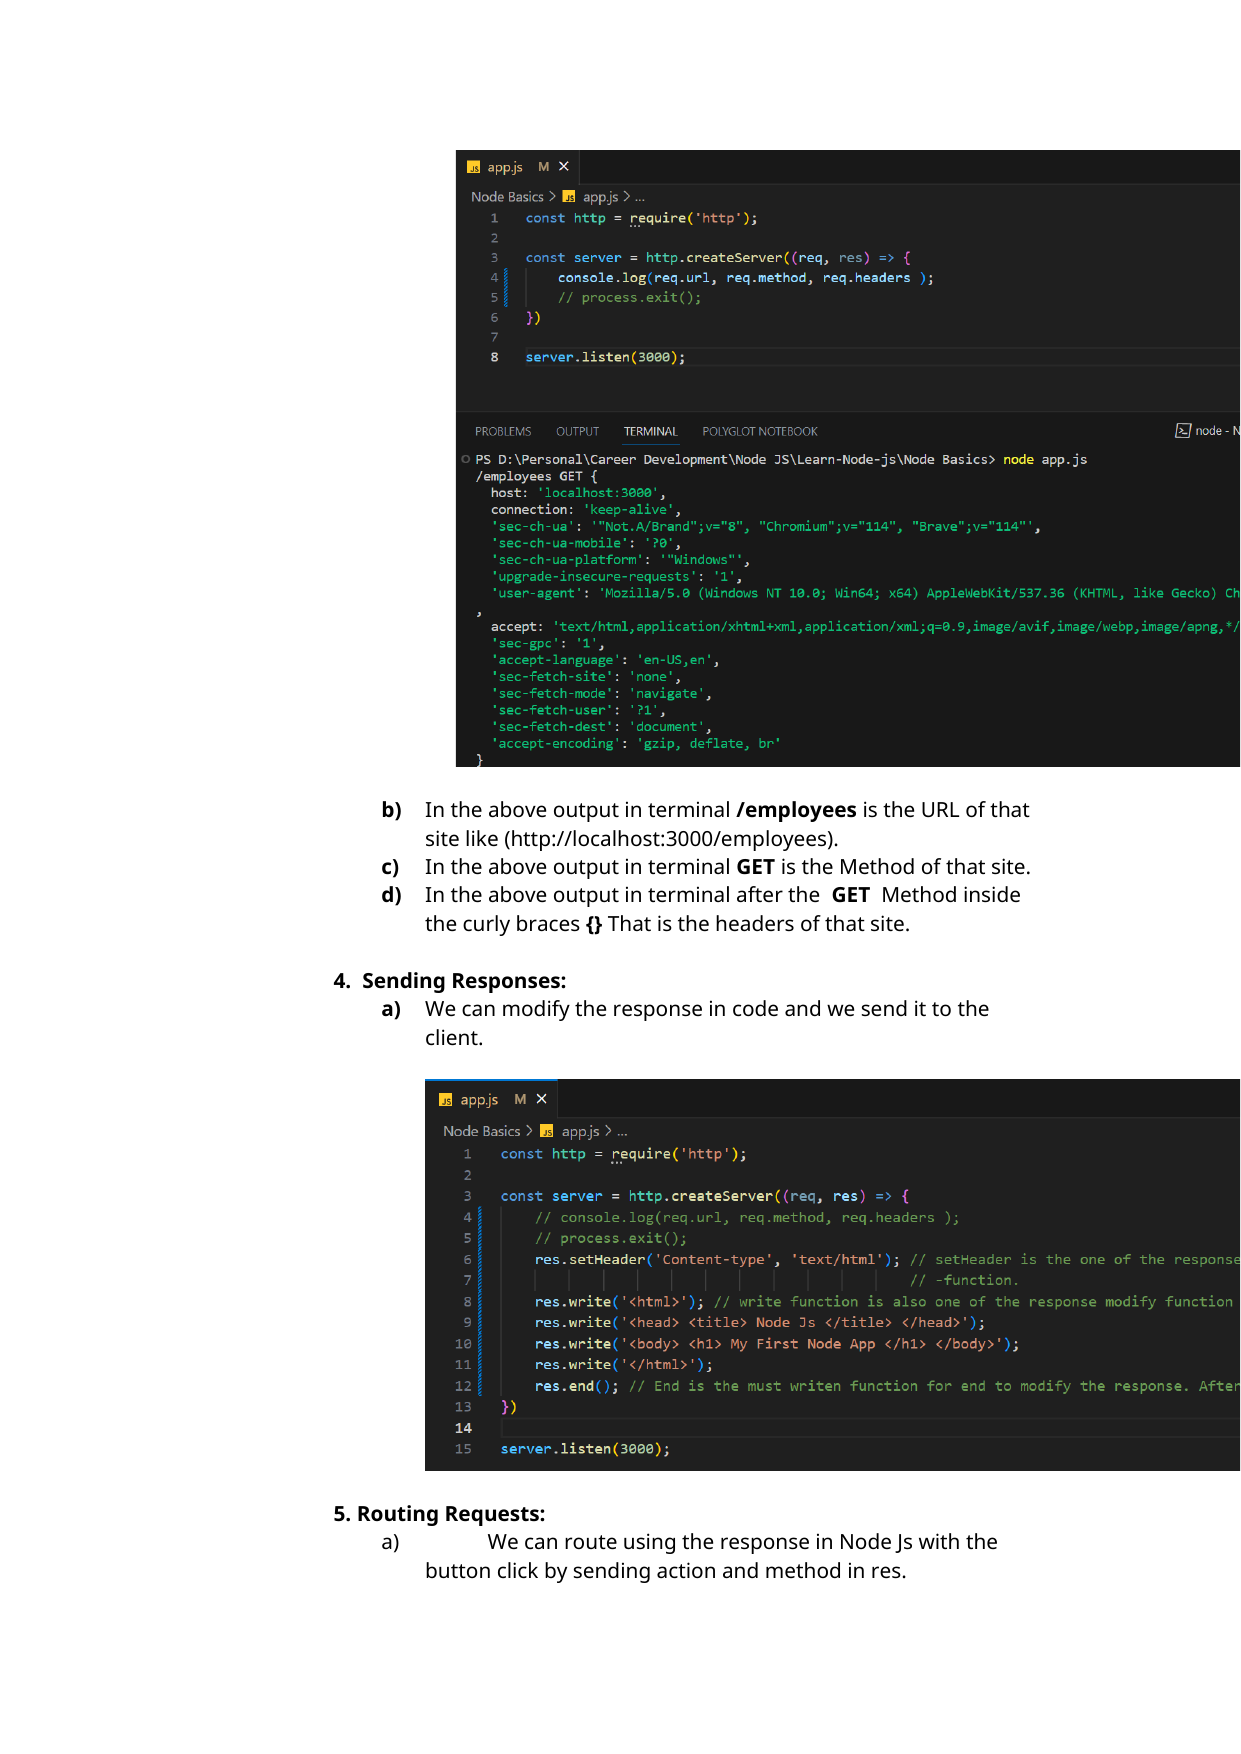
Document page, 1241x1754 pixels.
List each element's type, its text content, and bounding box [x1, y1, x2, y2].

list In the above output in terminal after the GET Method inside the curly braces {} That is the headers of that site. [381, 881, 1053, 937]
list In the above output in terminal /employees is the URL of that site like (http://localhost:3000/employees). [381, 795, 1053, 852]
list We can route using the response in Node Js with the button click by sending action and method in res. [381, 1527, 1053, 1584]
picture [425, 1079, 1241, 1471]
list Routing Requests: [333, 1499, 1053, 1527]
picture [455, 150, 1241, 767]
list We can modify the response in code and we send it to the client. [381, 994, 1053, 1051]
list Sending Responses: [333, 966, 1053, 994]
list In the above output in terminal GET is the Method of that site. [381, 852, 1053, 881]
